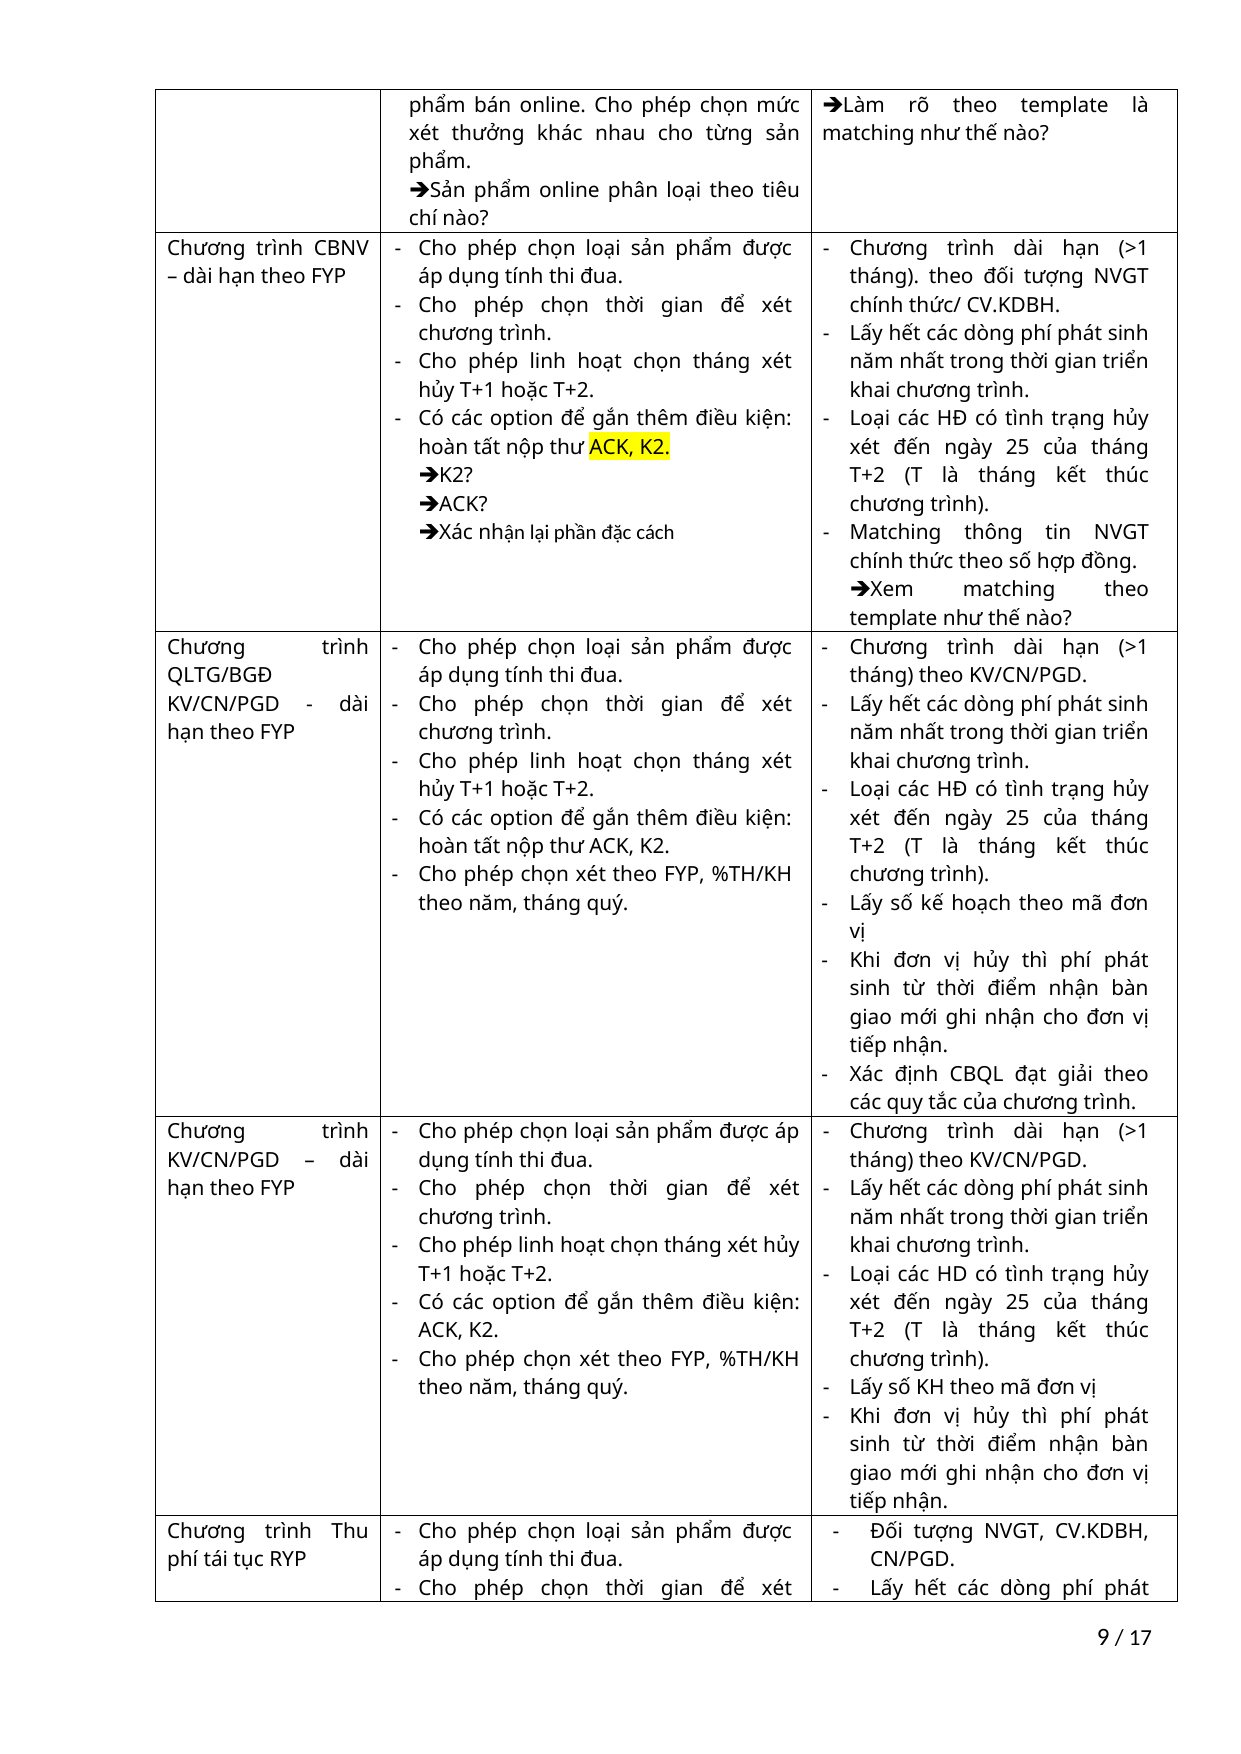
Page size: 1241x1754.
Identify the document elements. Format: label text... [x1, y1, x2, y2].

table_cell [381, 1516, 811, 1601]
table_cell Chương trình CBNV – dài hạn theo FYP [156, 233, 380, 631]
table_cell Cho phép chọn loại sản phẩm được áp dụng tính thi đua. Cho phép chọn thời gian để xét chương trình. Cho phép linh hoạt chọn tháng xét hủy T+1 hoặc T+2. Có các option để gắn thêm điều kiện: ACK, K2. Cho phép chọn xét theo FYP, %TH/KH theo năm, tháng quý. [381, 1117, 811, 1515]
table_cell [812, 90, 1177, 232]
table_cell Chương trình QLTG/BGĐ KV/CN/PGD - dài hạn theo FYP [156, 632, 380, 1116]
table_cell Cho phép chọn loại sản phẩm được áp dụng tính thi đua. Cho phép chọn thời gian để xét chương trình. Cho phép linh hoạt chọn tháng xét hủy T+1 hoặc T+2. Có các option để gắn thêm điều kiện: hoàn tất nộp thư ACK, K2. K2? ACK? Xác nhận lại phần đặc cách [381, 233, 811, 631]
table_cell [156, 90, 380, 232]
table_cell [812, 1516, 1177, 1601]
table_cell Chương trình dài hạn (>1 tháng) theo KV/CN/PGD. Lấy hết các dòng phí phát sinh năm nhất trong thời gian triển khai chương trình. Loại các HD có tình trạng hủy xét đến ngày 25 của tháng T+2 (T là tháng kết thúc chương trình). Lấy số KH theo mã đơn vị Khi đơn vị hủy thì phí phát sinh từ thời điểm nhận bàn giao mới ghi nhận cho đơn vị tiếp nhận. [812, 1117, 1177, 1515]
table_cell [381, 90, 811, 232]
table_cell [156, 1516, 380, 1601]
table_cell Chương trình dài hạn (>1 tháng) theo KV/CN/PGD. Lấy hết các dòng phí phát sinh năm nhất trong thời gian triển khai chương trình. Loại các HĐ có tình trạng hủy xét đến ngày 25 của tháng T+2 (T là tháng kết thúc chương trình). Lấy số kế hoạch theo mã đơn vị Khi đơn vị hủy thì phí phát sinh từ thời điểm nhận bàn giao mới ghi nhận cho đơn vị tiếp nhận. Xác định CBQL đạt giải theo các quy tắc của chương trình. [812, 632, 1177, 1116]
table_cell Cho phép chọn loại sản phẩm được áp dụng tính thi đua. Cho phép chọn thời gian để xét chương trình. Cho phép linh hoạt chọn tháng xét hủy T+1 hoặc T+2. Có các option để gắn thêm điều kiện: hoàn tất nộp thư ACK, K2. Cho phép chọn xét theo FYP, %TH/KH theo năm, tháng quý. [381, 632, 811, 1116]
table_cell Chương trình dài hạn (>1 tháng). theo đối tượng NVGT chính thức/ CV.KDBH. Lấy hết các dòng phí phát sinh năm nhất trong thời gian triển khai chương trình. Loại các HĐ có tình trạng hủy xét đến ngày 25 của tháng T+2 (T là tháng kết thúc chương trình). Matching thông tin NVGT chính thức theo số hợp đồng. Xem matching theo template như thế nào? [812, 233, 1177, 631]
table_cell Chương trình KV/CN/PGD – dài hạn theo FYP [156, 1117, 380, 1515]
